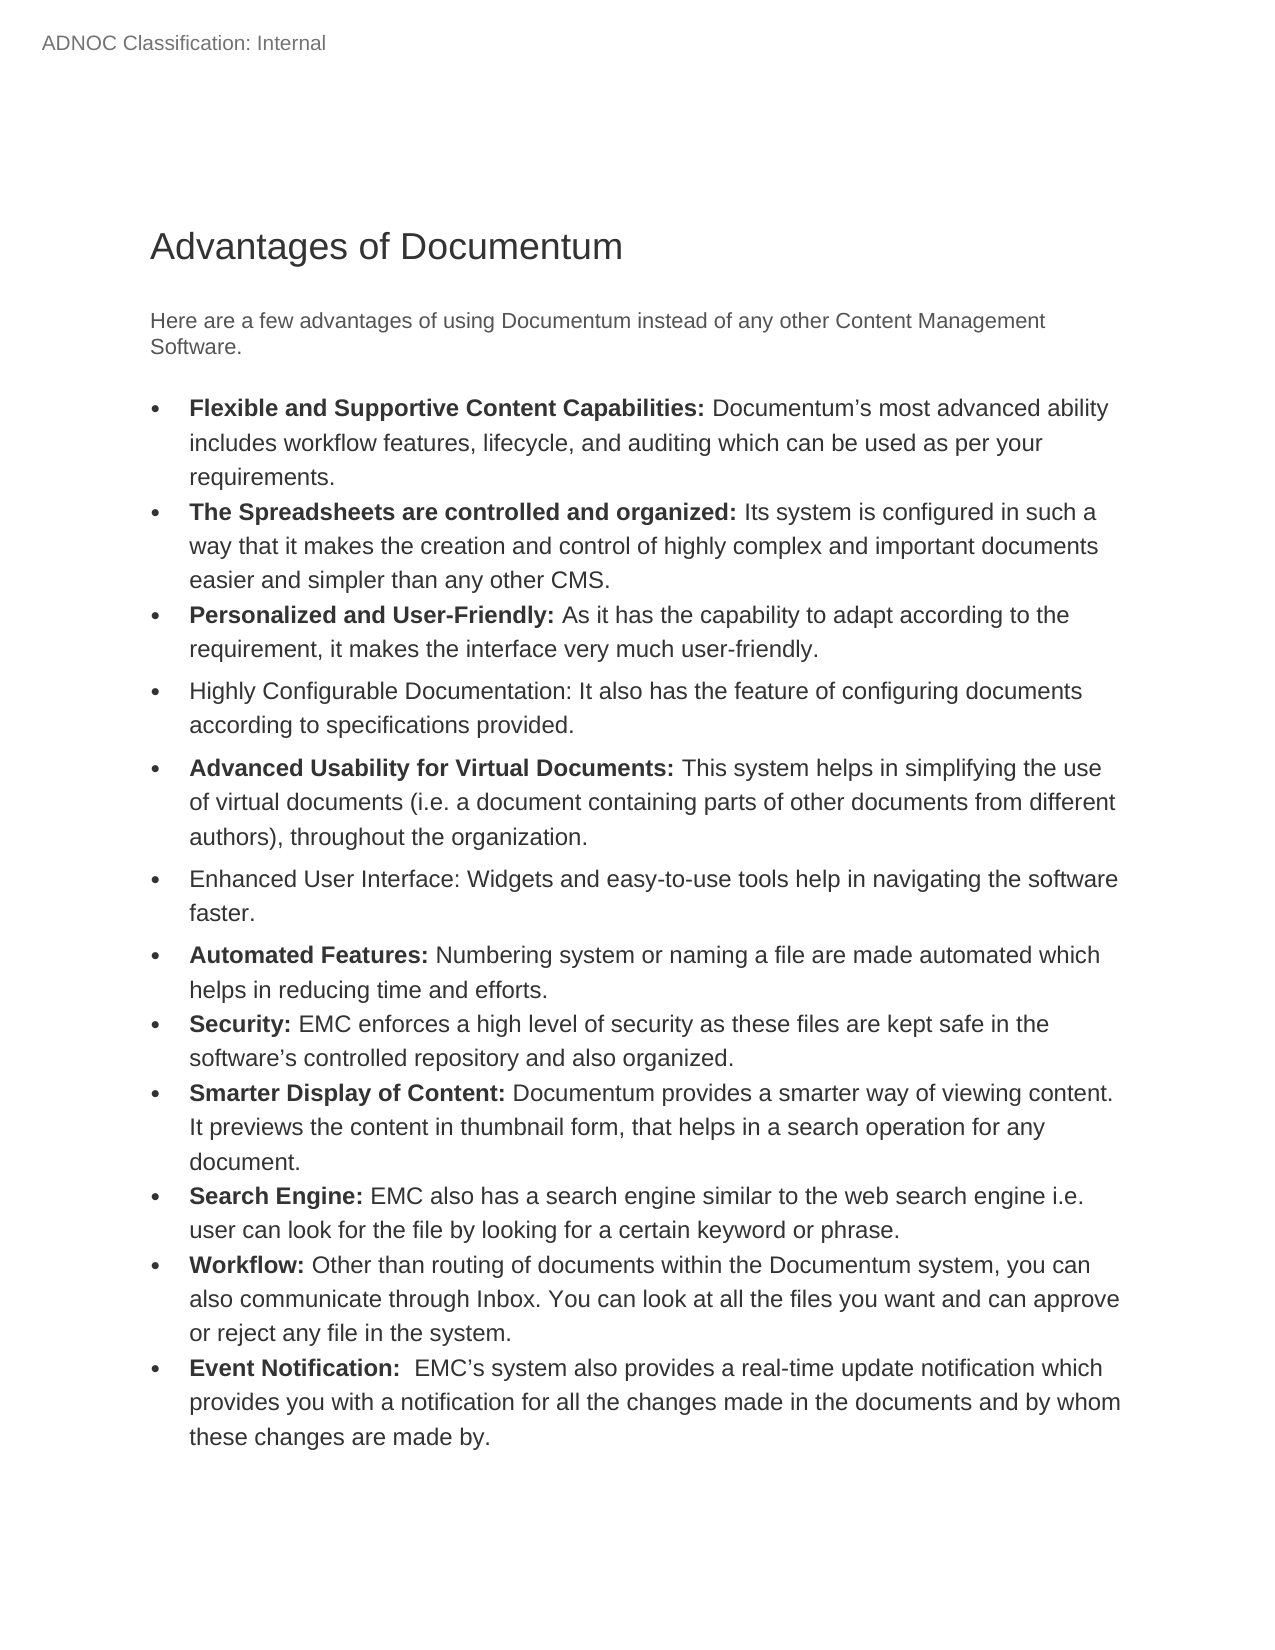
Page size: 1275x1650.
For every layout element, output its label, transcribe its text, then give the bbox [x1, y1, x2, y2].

list Search Engine: EMC also has a search engine similar to the web search engine i.e. user can look for the file by looking for a certain keyword or phrase. [152, 1175, 1125, 1244]
list Flexible and Supportive Content Capabilities: Documentum’s most advanced ability includes workflow features, lifecycle, and auditing which can be used as per your requirements. [152, 387, 1125, 491]
list Workflow: Other than routing of documents within the Documentum system, you can also communicate through Inbox. You can look at all the files you want and can approve or reject any file in the system. [152, 1244, 1125, 1347]
text Here are a few advantages of using Documentum instead of any other Content Management Software. [150, 283, 1125, 359]
list Event Notification: EMC’s system also provides a real-time update notification which provides you with a notification for all the changes made in the documents and by whom these changes are made by. [152, 1347, 1125, 1450]
text Advantages of Documentum [150, 224, 1125, 267]
list Highly Configurable Documentation: It also has the feature of configuring documents according to specifications provided. [152, 670, 1125, 739]
list The Spreadsheets are controlled and organized: Its system is configured in such a way that it makes the creation and control of highly complex and important documents easier and simpler than any other CMS. [152, 491, 1125, 594]
list Smarter Display of Content: Documentum provides a smarter way of viewing content. It previews the content in thumbnail form, that helps in a search operation for any document. [152, 1072, 1125, 1175]
list Personalized and User-Friendly: As it has the capability to adapt according to the requirement, it makes the interface very much user-friendly. [152, 594, 1125, 662]
list Enhanced User Interface: Widgets and easy-to-use tools help in navigating the software faster. [152, 858, 1125, 927]
list Security: EMC enforces a high level of security as these files are kept safe in the software’s controlled repository and also organized. [152, 1003, 1125, 1072]
list Advanced Usability for Virtual Documents: This system helps in simplifying the use of virtual documents (i.e. a document containing parts of other documents from different authors), throughout the organization. [152, 747, 1125, 850]
list Automated Features: Numbering system or naming a file are made automated which helps in reducing time and efforts. [152, 934, 1125, 1003]
